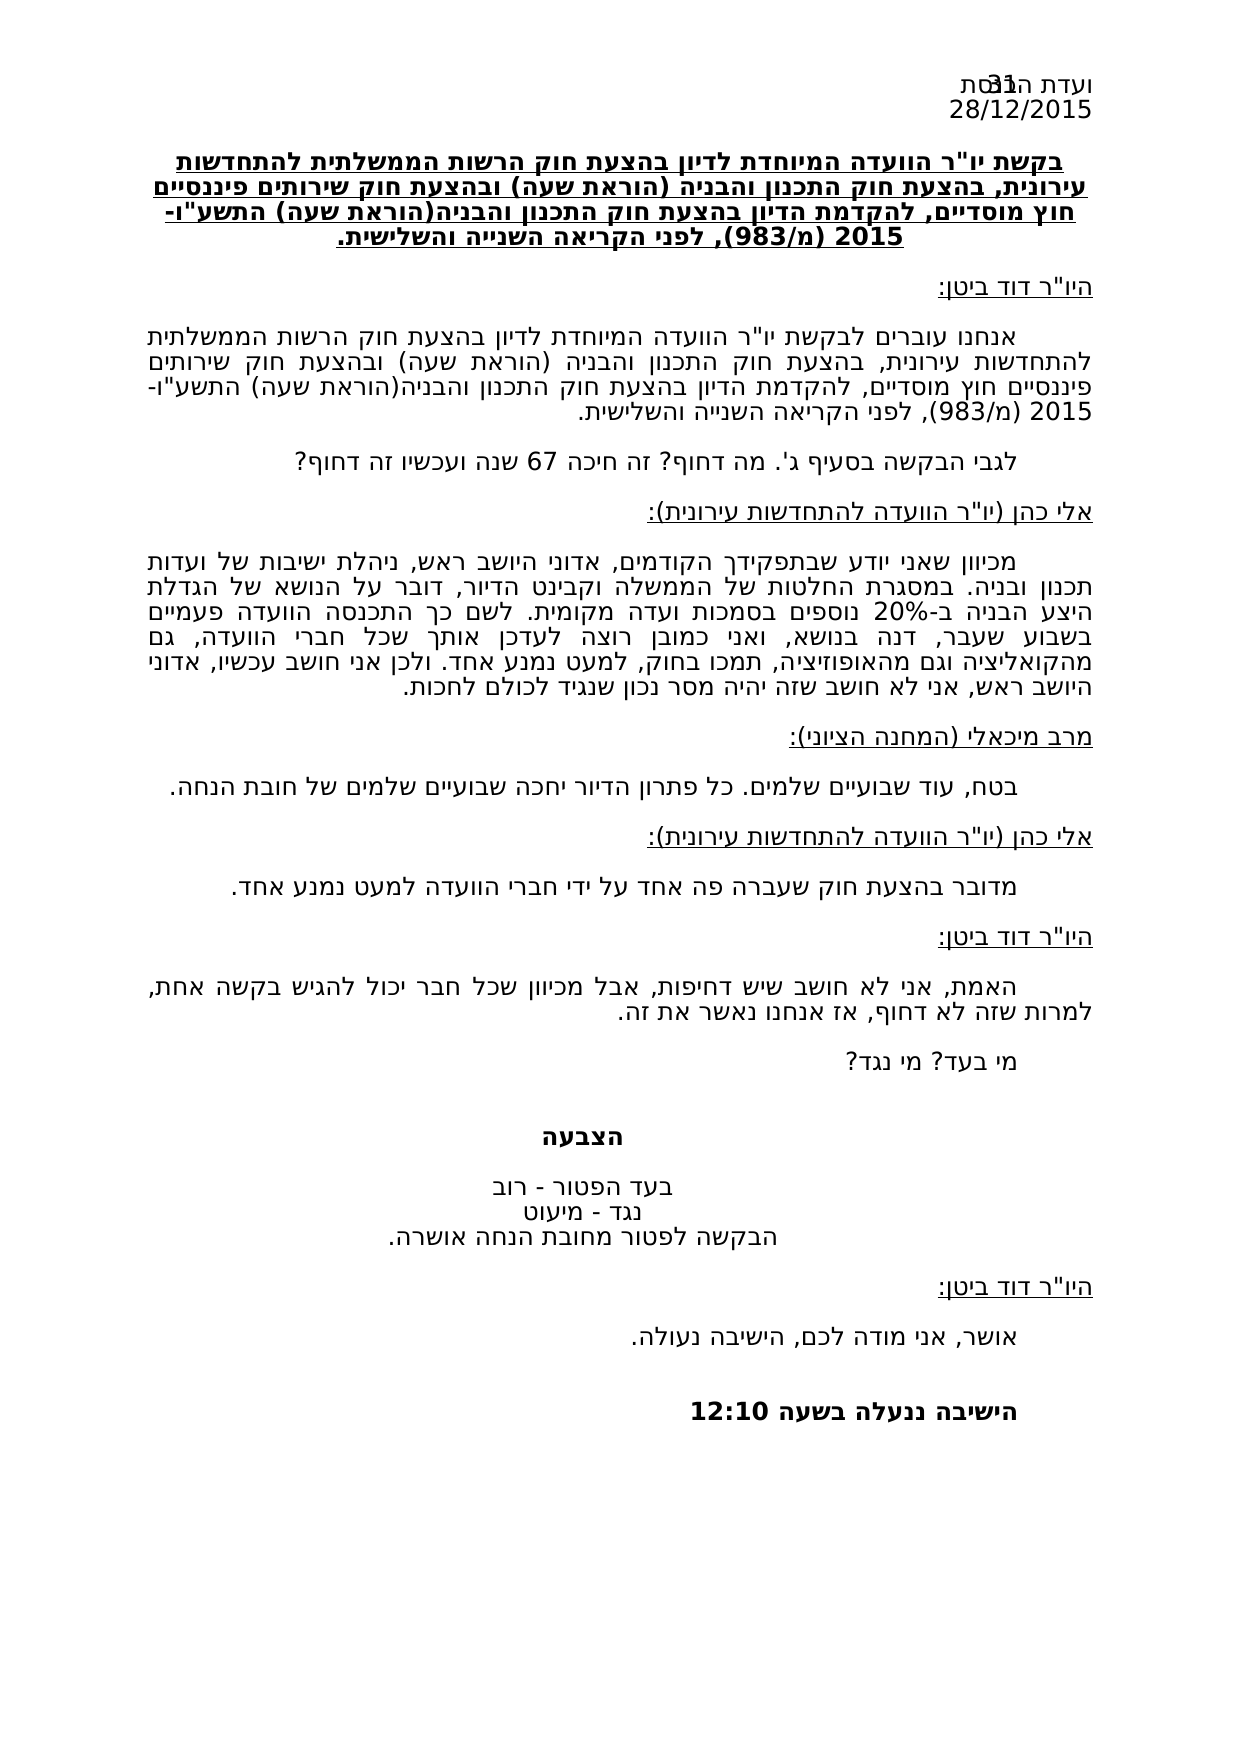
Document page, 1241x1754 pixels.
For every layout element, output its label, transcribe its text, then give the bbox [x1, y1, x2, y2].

text היו"ר דוד ביטן: [147, 275, 1093, 300]
text מי בעד? מי נגד? [147, 1050, 1093, 1075]
text נגד - מיעוט [147, 1200, 1093, 1225]
text בקשת יו"ר הוועדה המיוחדת לדיון בהצעת חוק הרשות הממשלתית להתחדשות עירונית, בהצעת חוק התכנון והבניה (הוראת שעה) ובהצעת חוק שירותים פיננסיים חוץ מוסדיים, להקדמת הדיון בהצעת חוק התכנון והבניה(הוראת שעה) התשע"ו-2015 (מ/983), לפני הקריאה השנייה והשלישית. [147, 150, 1093, 250]
text אנחנו עוברים לבקשת יו"ר הוועדה המיוחדת לדיון בהצעת חוק הרשות הממשלתית להתחדשות עירונית, בהצעת חוק התכנון והבניה (הוראת שעה) ובהצעת חוק שירותים פיננסיים חוץ מוסדיים, להקדמת הדיון בהצעת חוק התכנון והבניה(הוראת שעה) התשע"ו-2015 (מ/983), לפני הקריאה השנייה והשלישית. [147, 325, 1093, 425]
text מרב מיכאלי (המחנה הציוני): [147, 725, 1093, 750]
text היו"ר דוד ביטן: [147, 925, 1093, 950]
text הישיבה ננעלה בשעה 12:10 [147, 1400, 1093, 1425]
text אושר, אני מודה לכם, הישיבה נעולה. [147, 1325, 1093, 1350]
text מכיוון שאני יודע שבתפקידך הקודמים, אדוני היושב ראש, ניהלת ישיבות של ועדות תכנון ובניה. במסגרת החלטות של הממשלה וקבינט הדיור, דובר על הנושא של הגדלת היצע הבניה ב-20% נוספים בסמכות ועדה מקומית. לשם כך התכנסה הוועדה פעמיים בשבוע שעבר, דנה בנושא, ואני כמובן רוצה לעדכן אותך שכל חברי הוועדה, גם מהקואליציה וגם מהאופוזיציה, תמכו בחוק, למעט נמנע אחד. ולכן אני חושב עכשיו, אדוני היושב ראש, אני לא חושב שזה יהיה מסר נכון שנגיד לכולם לחכות. [147, 550, 1093, 700]
text בטח, עוד שבועיים שלמים. כל פתרון הדיור יחכה שבועיים שלמים של חובת הנחה. [147, 775, 1093, 800]
text אלי כהן (יו"ר הוועדה להתחדשות עירונית): [147, 500, 1093, 525]
text מדובר בהצעת חוק שעברה פה אחד על ידי חברי הוועדה למעט נמנע אחד. [147, 875, 1093, 900]
text הצבעה [147, 1125, 1093, 1150]
text האמת, אני לא חושב שיש דחיפות, אבל מכיוון שכל חבר יכול להגיש בקשה אחת, למרות שזה לא דחוף, אז אנחנו נאשר את זה. [147, 975, 1093, 1025]
text הבקשה לפטור מחובת הנחה אושרה. [147, 1225, 1093, 1250]
text בעד הפטור - רוב [147, 1175, 1093, 1200]
text אלי כהן (יו"ר הוועדה להתחדשות עירונית): [147, 825, 1093, 850]
text היו"ר דוד ביטן: [147, 1275, 1093, 1300]
text לגבי הבקשה בסעיף ג'. מה דחוף? זה חיכה 67 שנה ועכשיו זה דחוף? [147, 450, 1093, 475]
